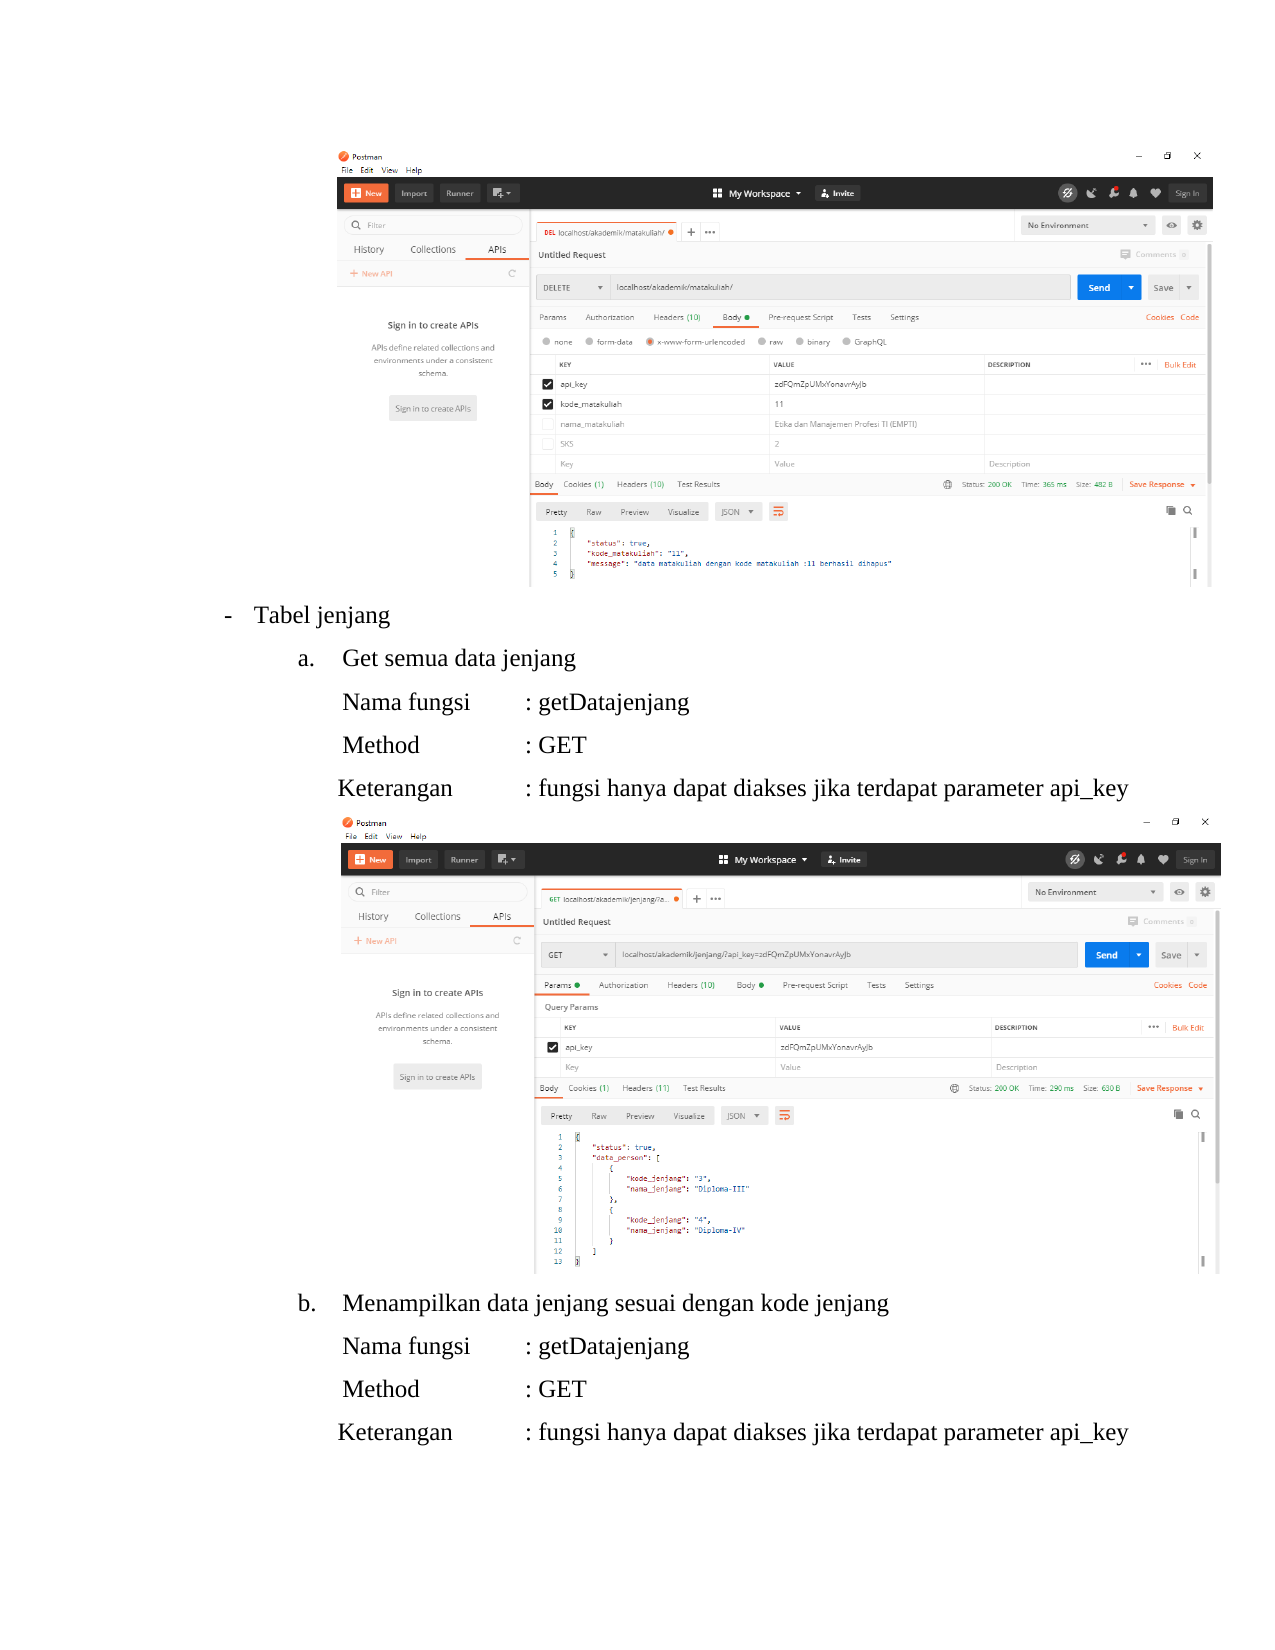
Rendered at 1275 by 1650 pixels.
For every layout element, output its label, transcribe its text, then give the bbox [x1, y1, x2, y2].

list Method : GET [304, 730, 1137, 758]
list Keterangan : fungsi hanya dapat diakses jika terdapat parameter api_key [262, 773, 1137, 802]
picture [337, 149, 1213, 587]
list Get semua data jenjang [298, 643, 1137, 672]
list Nama fungsi : getDatajenjang [304, 1331, 1137, 1360]
list Method : GET [304, 1374, 1137, 1403]
picture [341, 815, 1221, 1274]
list Keterangan : fungsi hanya dapat diakses jika terdapat parameter api_key [262, 1417, 1137, 1446]
list Menampilkan data jenjang sesuai dengan kode jenjang [298, 1288, 1137, 1317]
list Tabel jenjang [224, 600, 1137, 629]
list Nama fungsi : getDatajenjang [304, 687, 1137, 715]
